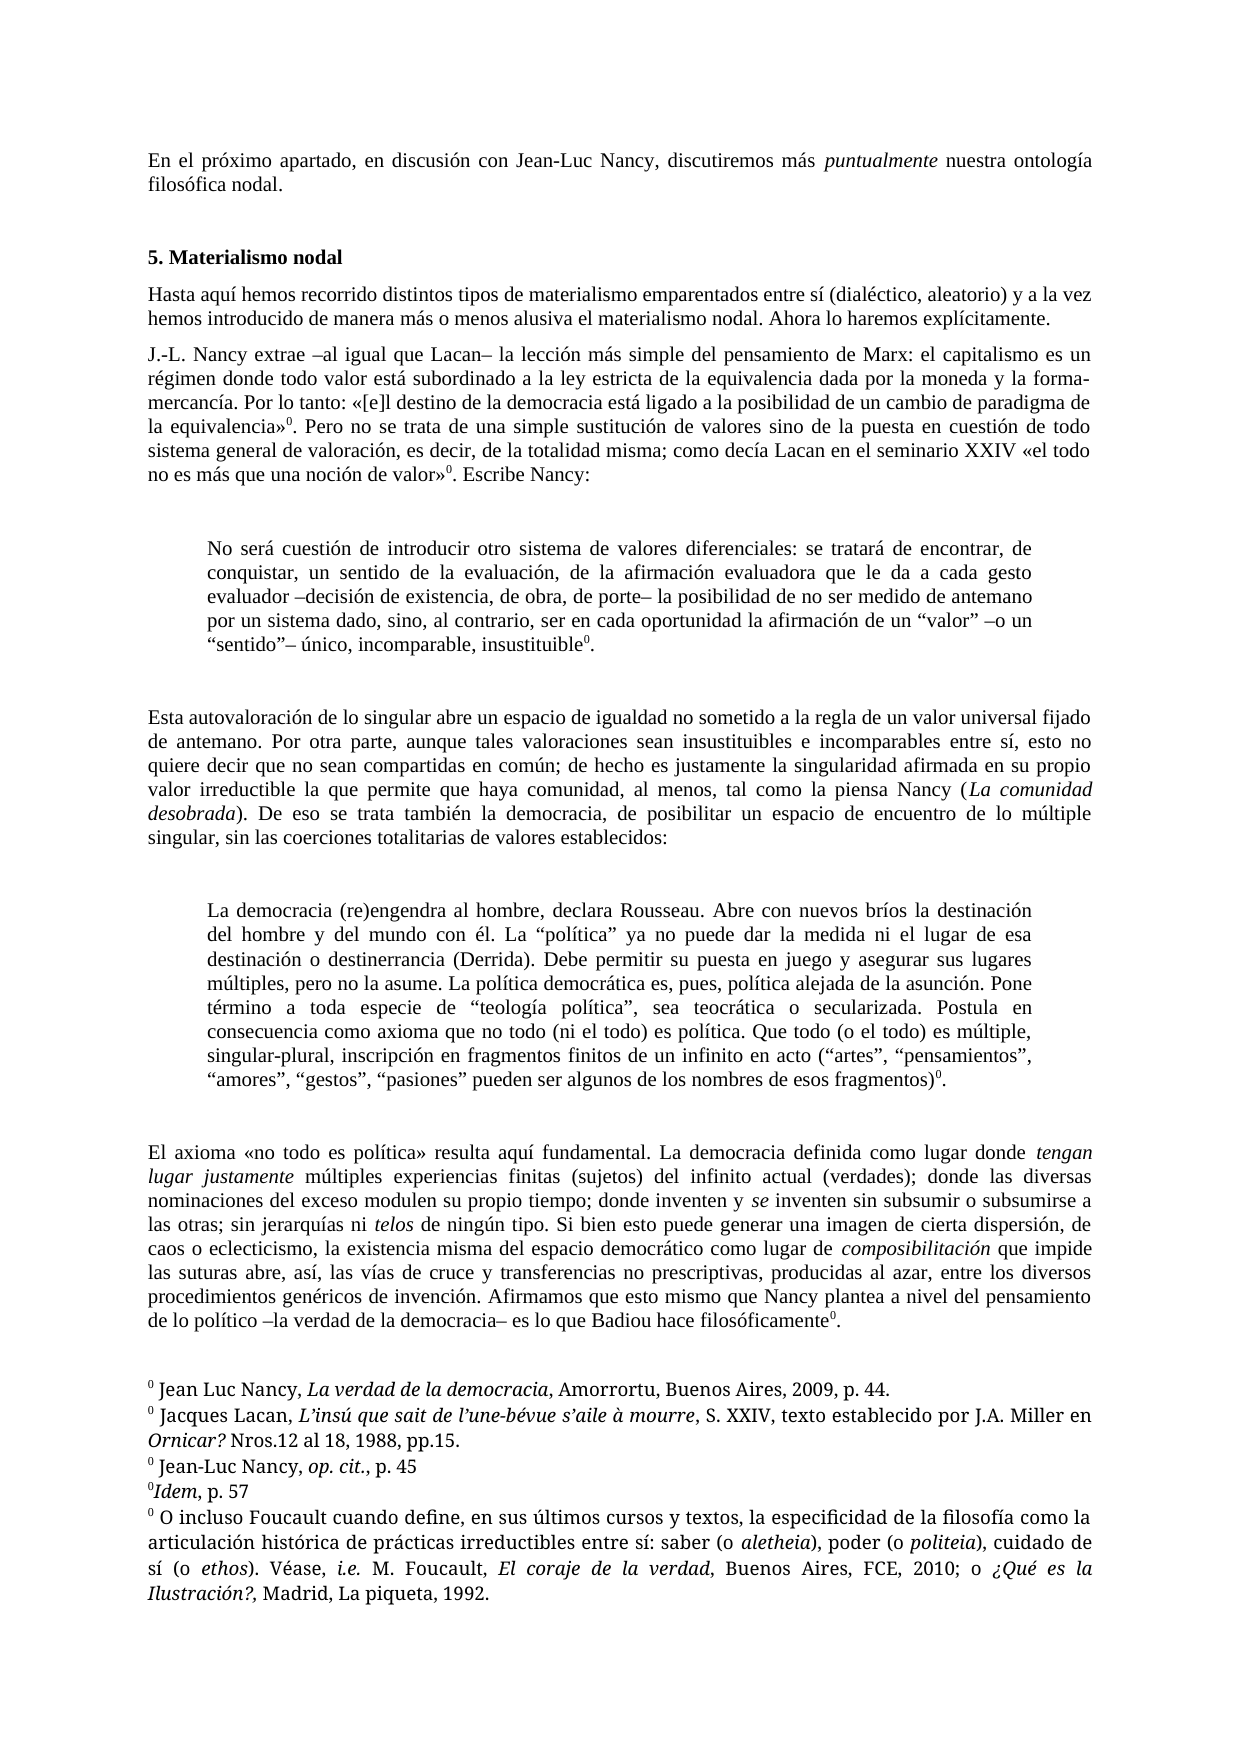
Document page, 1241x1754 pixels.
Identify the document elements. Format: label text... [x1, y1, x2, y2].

text 5. Materialismo nodal [148, 245, 1092, 269]
text El axioma «no todo es política» resulta aquí fundamental. La democracia definida como lugar donde tengan lugar justamente múltiples experiencias finitas (sujetos) del infinito actual (verdades); donde las diversas nominaciones del exceso modulen su propio tiempo; donde inventen y se inventen sin subsumir o subsumirse a las otras; sin jerarquías ni telos de ningún tipo. Si bien esto puede generar una imagen de cierta dispersión, de caos o eclecticismo, la existencia misma del espacio democrático como lugar de composibilitación que impide las suturas abre, así, las vías de cruce y transferencias no prescriptivas, producidas al azar, entre los diversos procedimientos genéricos de invención. Afirmamos que esto mismo que Nancy plantea a nivel del pensamiento de lo político –la verdad de la democracia– es lo que Badiou hace filosóficamente. [148, 1140, 1092, 1332]
text Esta autovaloración de lo singular abre un espacio de igualdad no sometido a la regla de un valor universal fijado de antemano. Por otra parte, aunque tales valoraciones sean insustituibles e incomparables entre sí, esto no quiere decir que no sean compartidas en común; de hecho es justamente la singularidad afirmada en su propio valor irreductible la que permite que haya comunidad, al menos, tal como la piensa Nancy (La comunidad desobrada). De eso se trata también la democracia, de posibilitar un espacio de encuentro de lo múltiple singular, sin las coerciones totalitarias de valores establecidos: [148, 705, 1092, 849]
text J.-L. Nancy extrae –al igual que Lacan– la lección más simple del pensamiento de Marx: el capitalismo es un régimen donde todo valor está subordinado a la ley estricta de la equivalencia dada por la moneda y la forma-mercancía. Por lo tanto: «[e]l destino de la democracia está ligado a la posibilidad de un cambio de paradigma de la equivalencia». Pero no se trata de una simple sustitución de valores sino de la puesta en cuestión de todo sistema general de valoración, es decir, de la totalidad misma; como decía Lacan en el seminario XXIV «el todo no es más que una noción de valor». Escribe Nancy: [148, 342, 1092, 486]
text Hasta aquí hemos recorrido distintos tipos de materialismo emparentados entre sí (dialéctico, aleatorio) y a la vez hemos introducido de manera más o menos alusiva el materialismo nodal. Ahora lo haremos explícitamente. [148, 281, 1092, 329]
text No será cuestión de introducir otro sistema de valores diferenciales: se tratará de encontrar, de conquistar, un sentido de la evaluación, de la afirmación evaluadora que le da a cada gesto evaluador –decisión de existencia, de obra, de porte– la posibilidad de no ser medido de antemano por un sistema dado, sino, al contrario, ser en cada oportunidad la afirmación de un “valor” –o un “sentido”– único, incomparable, insustituible. [207, 536, 1033, 656]
text La democracia (re)engendra al hombre, declara Rousseau. Abre con nuevos bríos la destinación del hombre y del mundo con él. La “política” ya no puede dar la medida ni el lugar de esa destinación o destinerrancia (Derrida). Debe permitir su puesta en juego y asegurar sus lugares múltiples, pero no la asume. La política democrática es, pues, política alejada de la asunción. Pone término a toda especie de “teología política”, sea teocrática o secularizada. Postula en consecuencia como axioma que no todo (ni el todo) es política. Que todo (o el todo) es múltiple, singular-plural, inscripción en fragmentos finitos de un infinito en acto (“artes”, “pensamientos”, “amores”, “gestos”, “pasiones” pueden ser algunos de los nombres de esos fragmentos). [207, 898, 1033, 1091]
text En el próximo apartado, en discusión con Jean-Luc Nancy, discutiremos más puntualmente nuestra ontología filosófica nodal. [148, 148, 1092, 196]
